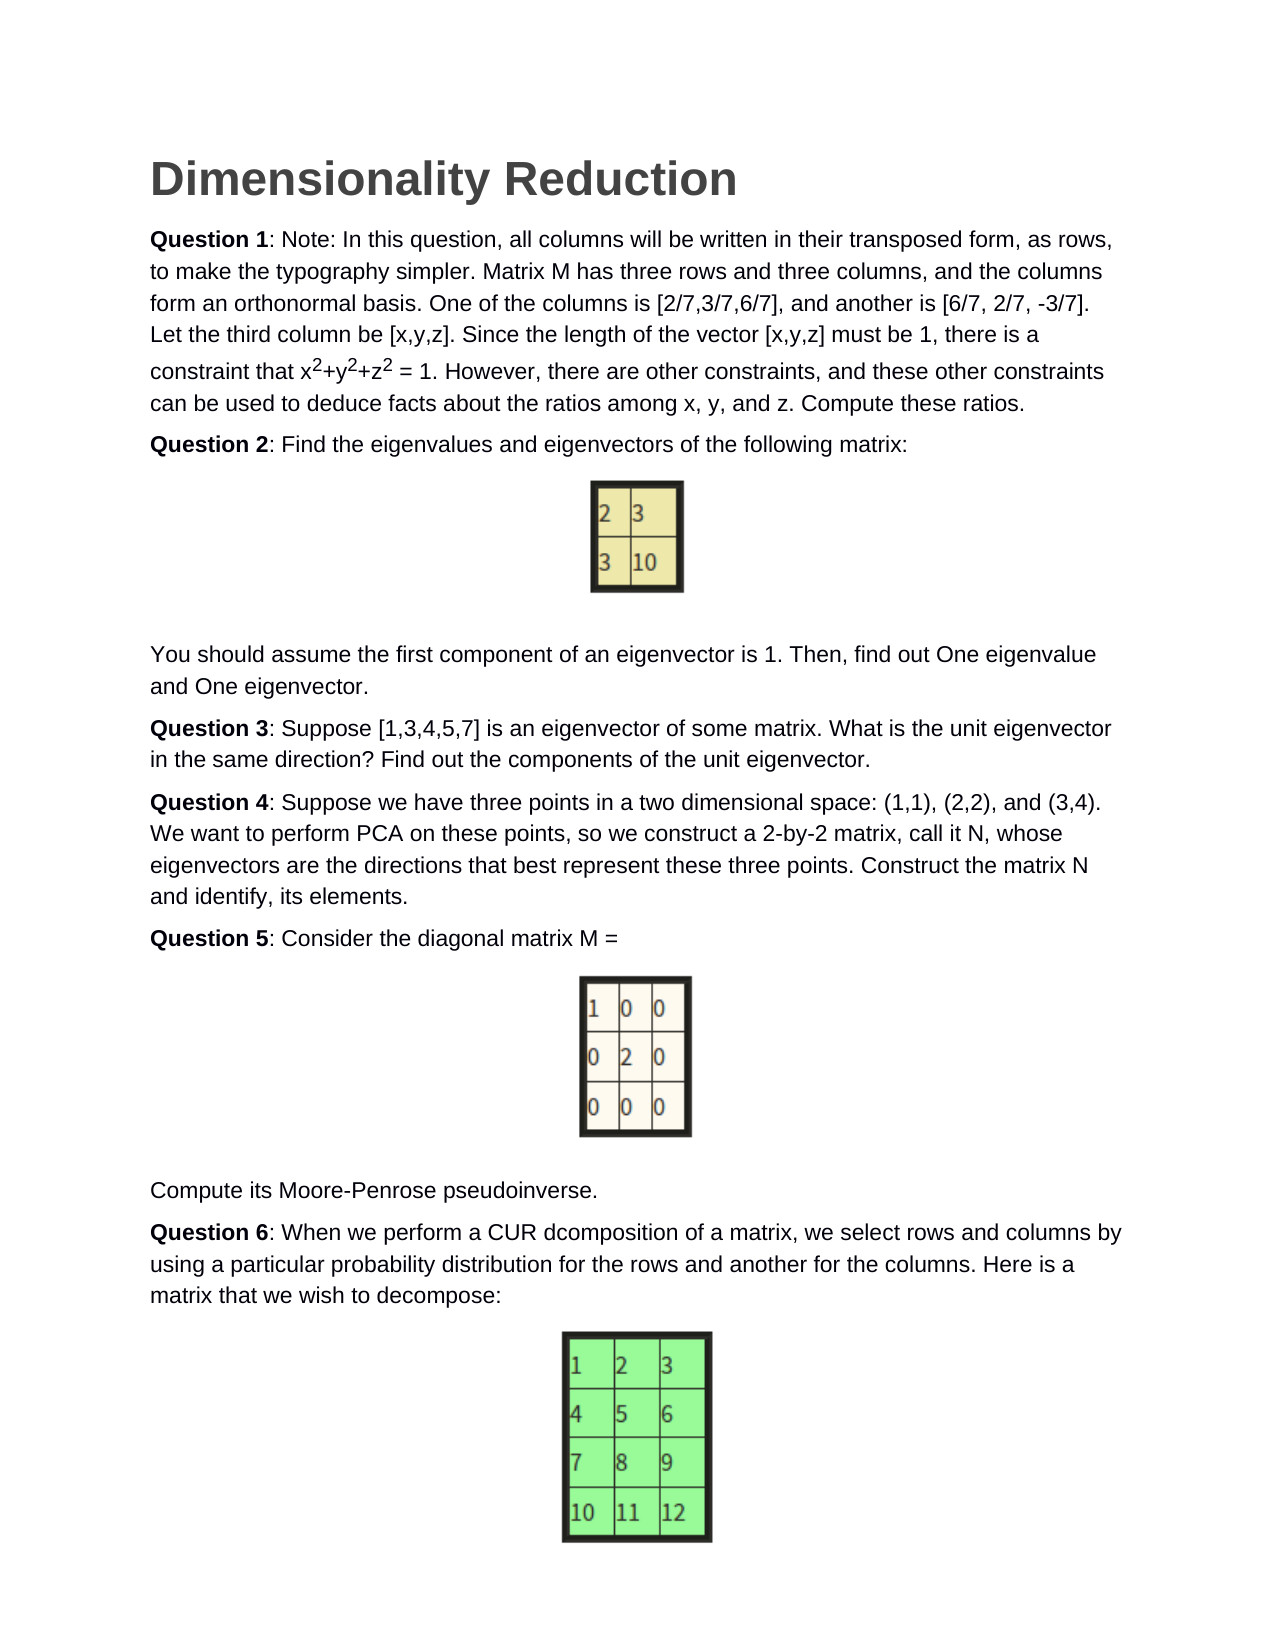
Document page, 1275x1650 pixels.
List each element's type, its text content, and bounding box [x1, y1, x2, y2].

text Question 5: Consider the diagonal matrix M = [150, 925, 1125, 951]
text Question 3: Suppose [1,3,4,5,7] is an eigenvector of some matrix. What is the unit eigenvector in the same direction? Find out the components of the unit eigenvector. [150, 715, 1125, 773]
text Compute its Moore-Penrose pseudoinverse. [150, 1177, 1125, 1203]
picture [556, 1324, 719, 1554]
picture [564, 967, 711, 1150]
text Question 6: When we perform a CUR dcomposition of a matrix, we select rows and columns by using a particular probability distribution for the rows and another for the columns. Here is a matrix that we wish to decompose: [150, 1219, 1125, 1308]
text Question 2: Find the eigenvalues and eigenvectors of the following matrix: [150, 431, 1125, 458]
text Question 1: Note: In this question, all columns will be written in their transposed form, as rows, to make the typography simpler. Matrix M has three rows and three columns, and the columns form an orthonormal basis. One of the columns is [2/7,3/7,6/7], and another is [6/7, 2/7, -3/7]. Let the third column be [x,y,z]. Since the length of the vector [x,y,z] must be 1, there is a constraint that x2+y2+z2 = 1. However, there are other constraints, and these other constraints can be used to deduce facts about the ratios among x, y, and z. Compute these ratios. [150, 226, 1125, 416]
text Question 4: Suppose we have three points in a two dimensional space: (1,1), (2,2), and (3,4). We want to perform PCA on these points, so we construct a 2-by-2 matrix, call it N, whose eigenvectors are the directions that best represent these three points. Construct the matrix N and identify, its elements. [150, 788, 1125, 909]
picture [586, 473, 689, 601]
text You should assume the first component of an eigenvector is 1. Then, find out One eigenvalue and One eigenvector. [150, 641, 1125, 699]
subtitle Dimensionality Reduction [150, 150, 1125, 205]
